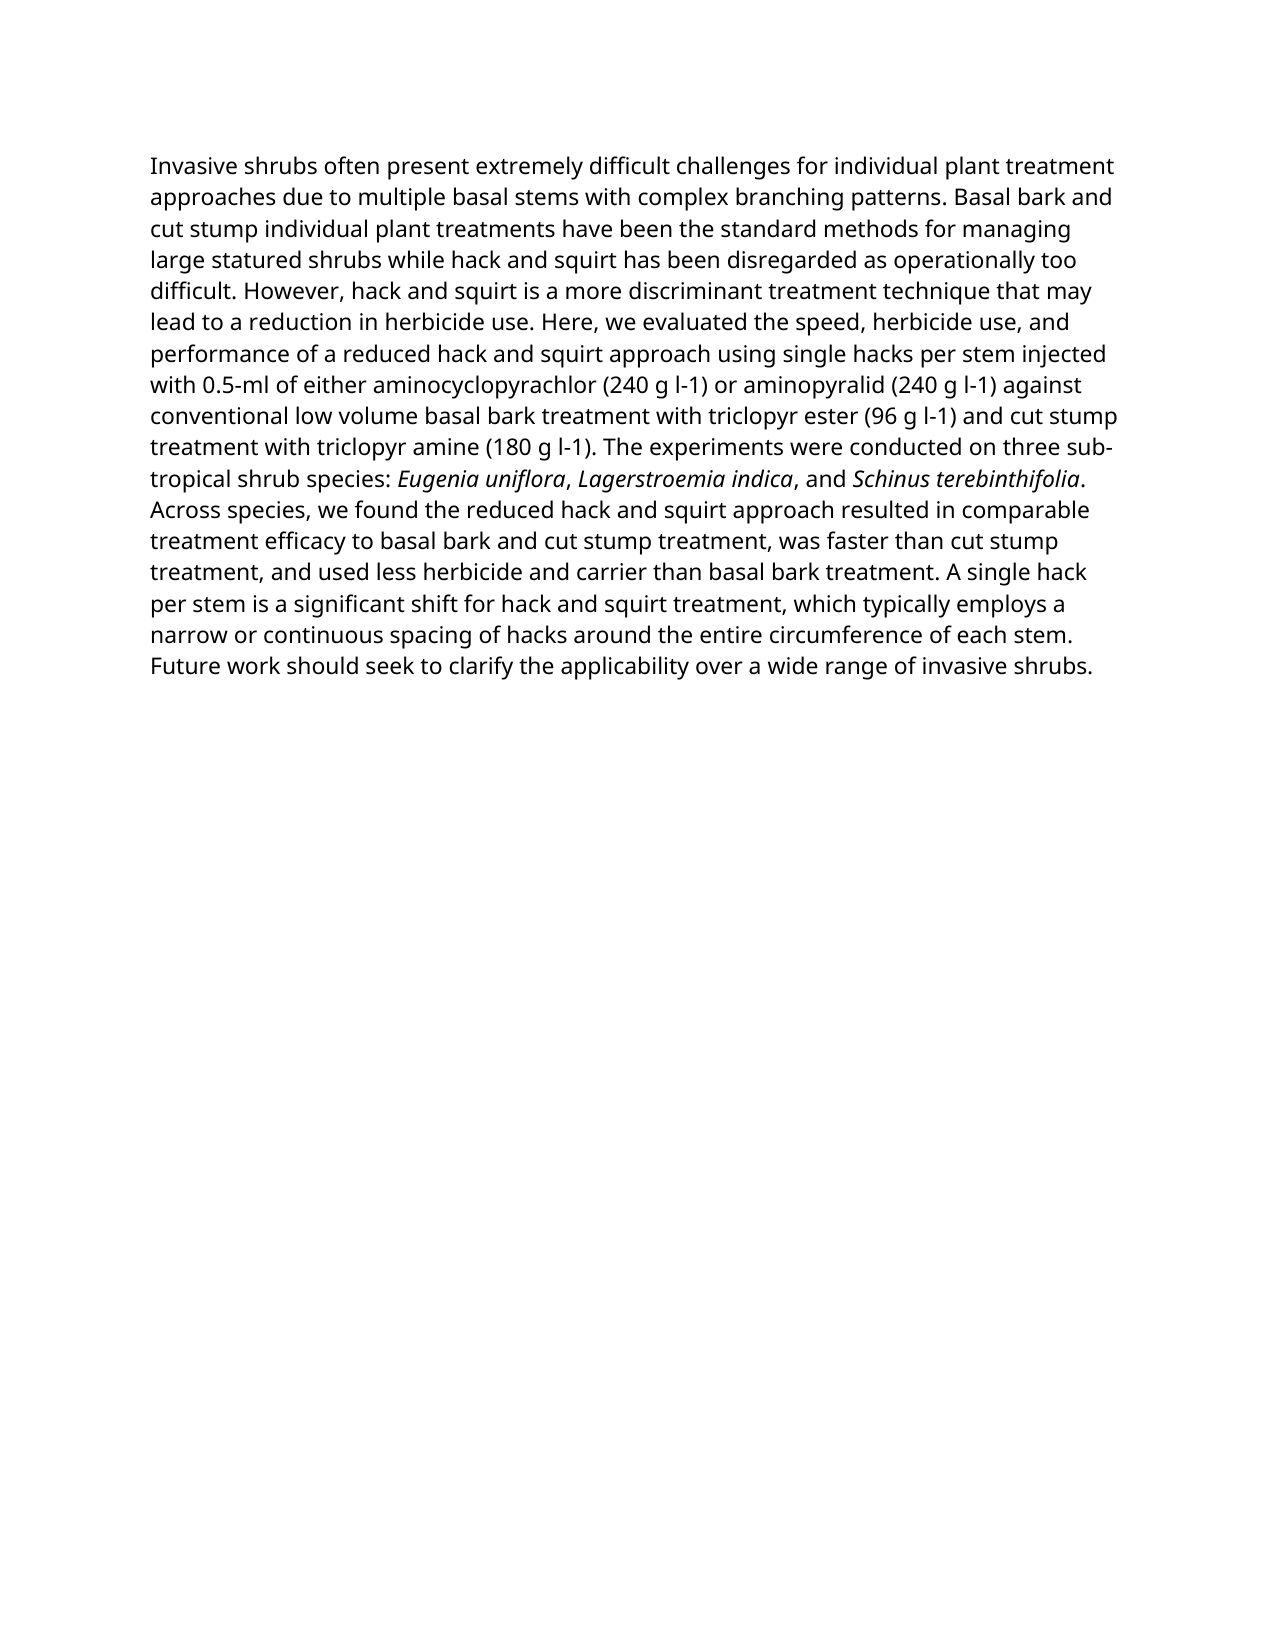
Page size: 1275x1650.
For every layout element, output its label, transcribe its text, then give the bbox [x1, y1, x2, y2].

text Invasive shrubs often present extremely difficult challenges for individual plant treatment approaches due to multiple basal stems with complex branching patterns. Basal bark and cut stump individual plant treatments have been the standard methods for managing large statured shrubs while hack and squirt has been disregarded as operationally too difficult. However, hack and squirt is a more discriminant treatment technique that may lead to a reduction in herbicide use. Here, we evaluated the speed, herbicide use, and performance of a reduced hack and squirt approach using single hacks per stem injected with 0.5-ml of either aminocyclopyrachlor (240 g l-1) or aminopyralid (240 g l-1) against conventional low volume basal bark treatment with triclopyr ester (96 g l-1) and cut stump treatment with triclopyr amine (180 g l-1). The experiments were conducted on three sub-tropical shrub species: Eugenia uniflora, Lagerstroemia indica, and Schinus terebinthifolia. Across species, we found the reduced hack and squirt approach resulted in comparable treatment efficacy to basal bark and cut stump treatment, was faster than cut stump treatment, and used less herbicide and carrier than basal bark treatment. A single hack per stem is a significant shift for hack and squirt treatment, which typically employs a narrow or continuous spacing of hacks around the entire circumference of each stem. Future work should seek to clarify the applicability over a wide range of invasive shrubs. [150, 150, 1125, 681]
